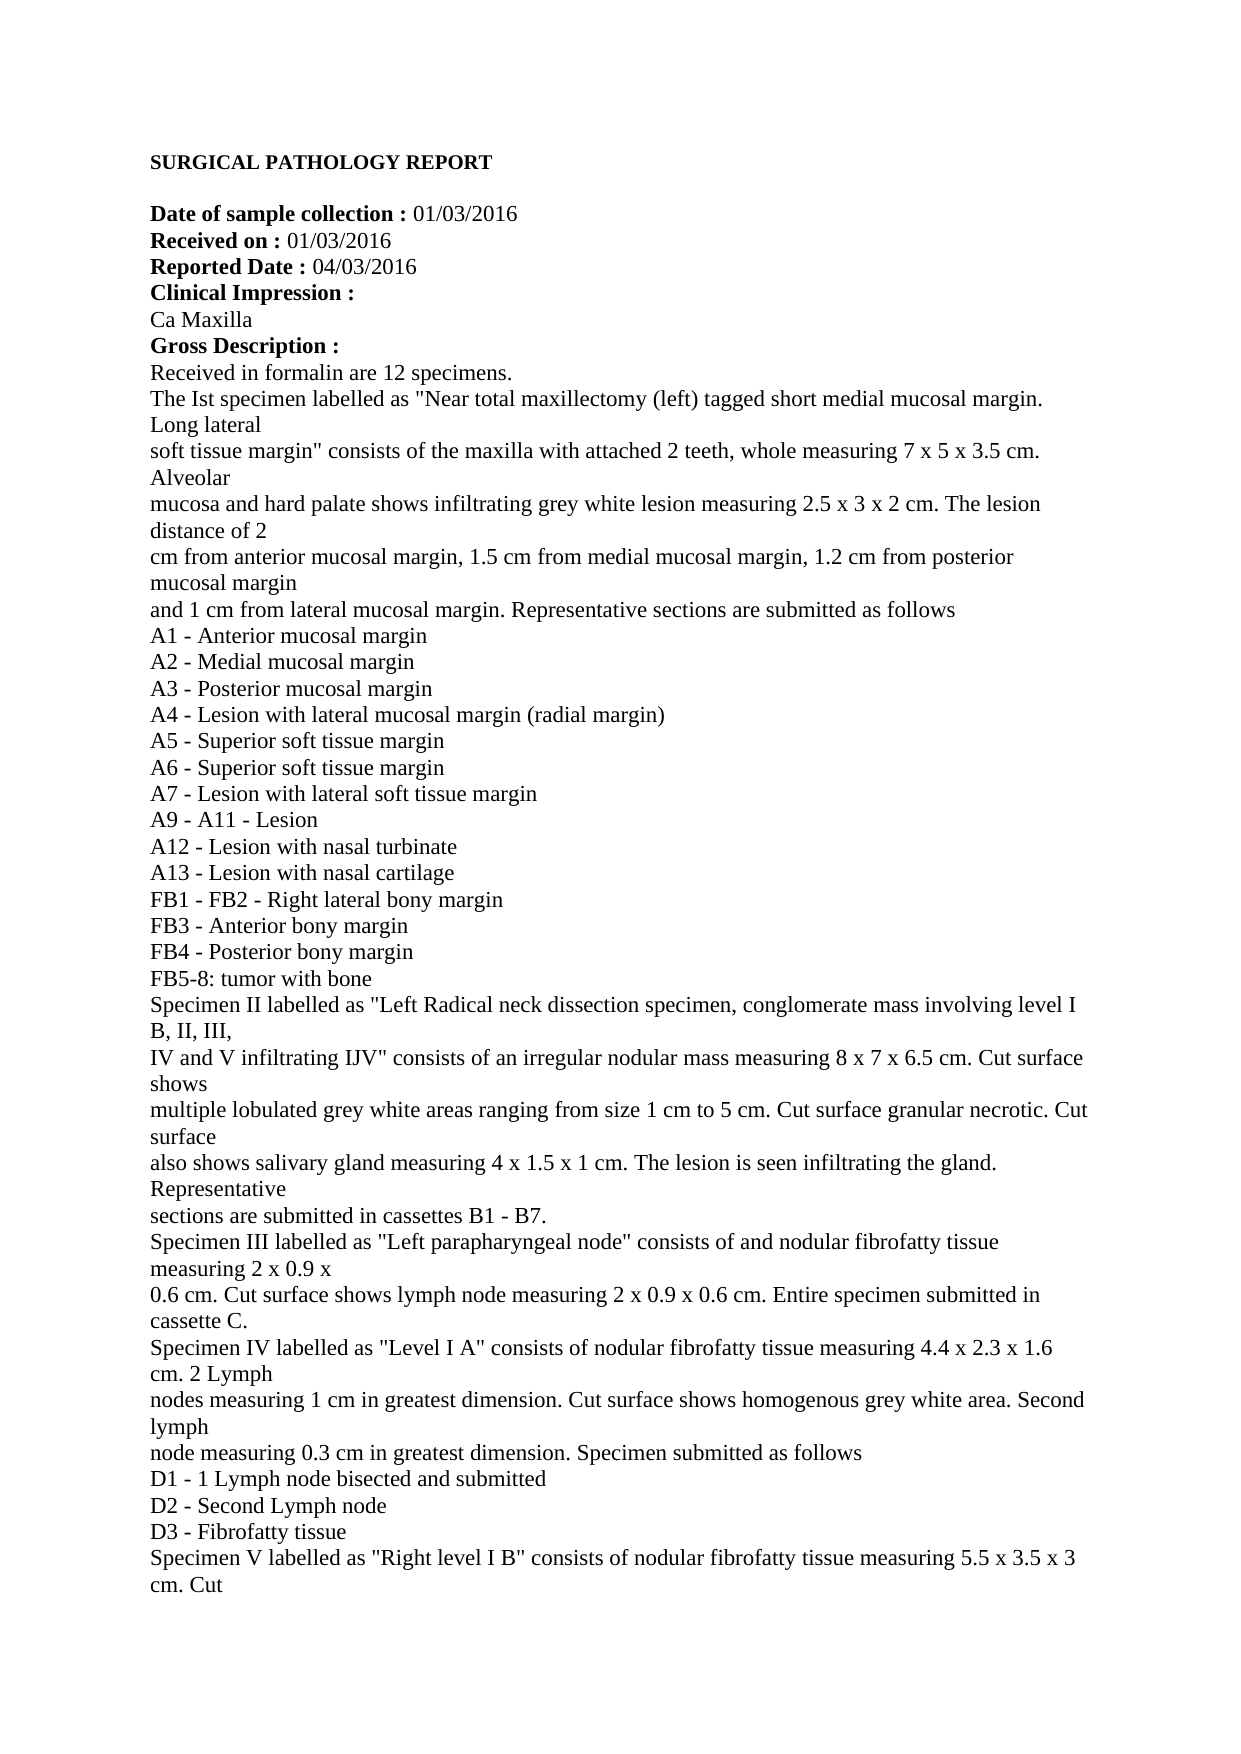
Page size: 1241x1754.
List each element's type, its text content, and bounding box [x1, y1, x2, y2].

text 0.6 cm. Cut surface shows lymph node measuring 2 x 0.9 x 0.6 cm. Entire specimen submitted in cassette C. [150, 1281, 1090, 1334]
text D1 - 1 Lymph node bisected and submitted [150, 1465, 1090, 1492]
text A1 - Anterior mucosal margin [150, 622, 1090, 648]
text Gross Description : [150, 332, 1090, 358]
text D2 - Second Lymph node [150, 1492, 1090, 1518]
text soft tissue margin" consists of the maxilla with attached 2 teeth, whole measuring 7 x 5 x 3.5 cm. Alveolar [150, 438, 1090, 490]
text FB1 - FB2 - Right lateral bony margin [150, 886, 1090, 912]
text Ca Maxilla [150, 306, 1090, 332]
text FB5-8: tumor with bone [150, 965, 1090, 991]
text mucosa and hard palate shows infiltrating grey white lesion measuring 2.5 x 3 x 2 cm. The lesion distance of 2 [150, 490, 1090, 543]
text A2 - Medial mucosal margin [150, 648, 1090, 675]
text SURGICAL PATHOLOGY REPORT [150, 150, 1090, 174]
text D3 - Fibrofatty tissue [150, 1518, 1090, 1544]
text A12 - Lesion with nasal turbinate [150, 833, 1090, 859]
text Specimen III labelled as "Left parapharyngeal node" consists of and nodular fibrofatty tissue measuring 2 x 0.9 x [150, 1228, 1090, 1281]
text multiple lobulated grey white areas ranging from size 1 cm to 5 cm. Cut surface granular necrotic. Cut surface [150, 1096, 1090, 1149]
text FB4 - Posterior bony margin [150, 938, 1090, 965]
text A5 - Superior soft tissue margin [150, 727, 1090, 754]
text Specimen IV labelled as "Level I A" consists of nodular fibrofatty tissue measuring 4.4 x 2.3 x 1.6 cm. 2 Lymph [150, 1334, 1090, 1386]
text and 1 cm from lateral mucosal margin. Representative sections are submitted as follows [150, 596, 1090, 622]
text nodes measuring 1 cm in greatest dimension. Cut surface shows homogenous grey white area. Second lymph [150, 1386, 1090, 1439]
text The Ist specimen labelled as "Near total maxillectomy (left) tagged short medial mucosal margin. Long lateral [150, 385, 1090, 438]
text node measuring 0.3 cm in greatest dimension. Specimen submitted as follows [150, 1439, 1090, 1465]
text cm from anterior mucosal margin, 1.5 cm from medial mucosal margin, 1.2 cm from posterior mucosal margin [150, 543, 1090, 596]
text Received on : 01/03/2016 [150, 227, 1090, 253]
text sections are submitted in cassettes B1 - B7. [150, 1202, 1090, 1228]
text A4 - Lesion with lateral mucosal margin (radial margin) [150, 701, 1090, 727]
text FB3 - Anterior bony margin [150, 912, 1090, 938]
text IV and V infiltrating IJV" consists of an irregular nodular mass measuring 8 x 7 x 6.5 cm. Cut surface shows [150, 1044, 1090, 1096]
text also shows salivary gland measuring 4 x 1.5 x 1 cm. The lesion is seen infiltrating the gland. Representative [150, 1149, 1090, 1202]
text Clinical Impression : [150, 279, 1090, 306]
text A13 - Lesion with nasal cartilage [150, 859, 1090, 886]
text Reported Date : 04/03/2016 [150, 253, 1090, 279]
text Date of sample collection : 01/03/2016 [150, 200, 1090, 227]
text Specimen II labelled as "Left Radical neck dissection specimen, conglomerate mass involving level I B, II, III, [150, 991, 1090, 1044]
text A9 - A11 - Lesion [150, 807, 1090, 833]
text A6 - Superior soft tissue margin [150, 754, 1090, 780]
text Specimen V labelled as "Right level I B" consists of nodular fibrofatty tissue measuring 5.5 x 3.5 x 3 cm. Cut [150, 1544, 1090, 1597]
text Received in formalin are 12 specimens. [150, 358, 1090, 385]
text A7 - Lesion with lateral soft tissue margin [150, 780, 1090, 807]
text A3 - Posterior mucosal margin [150, 675, 1090, 701]
